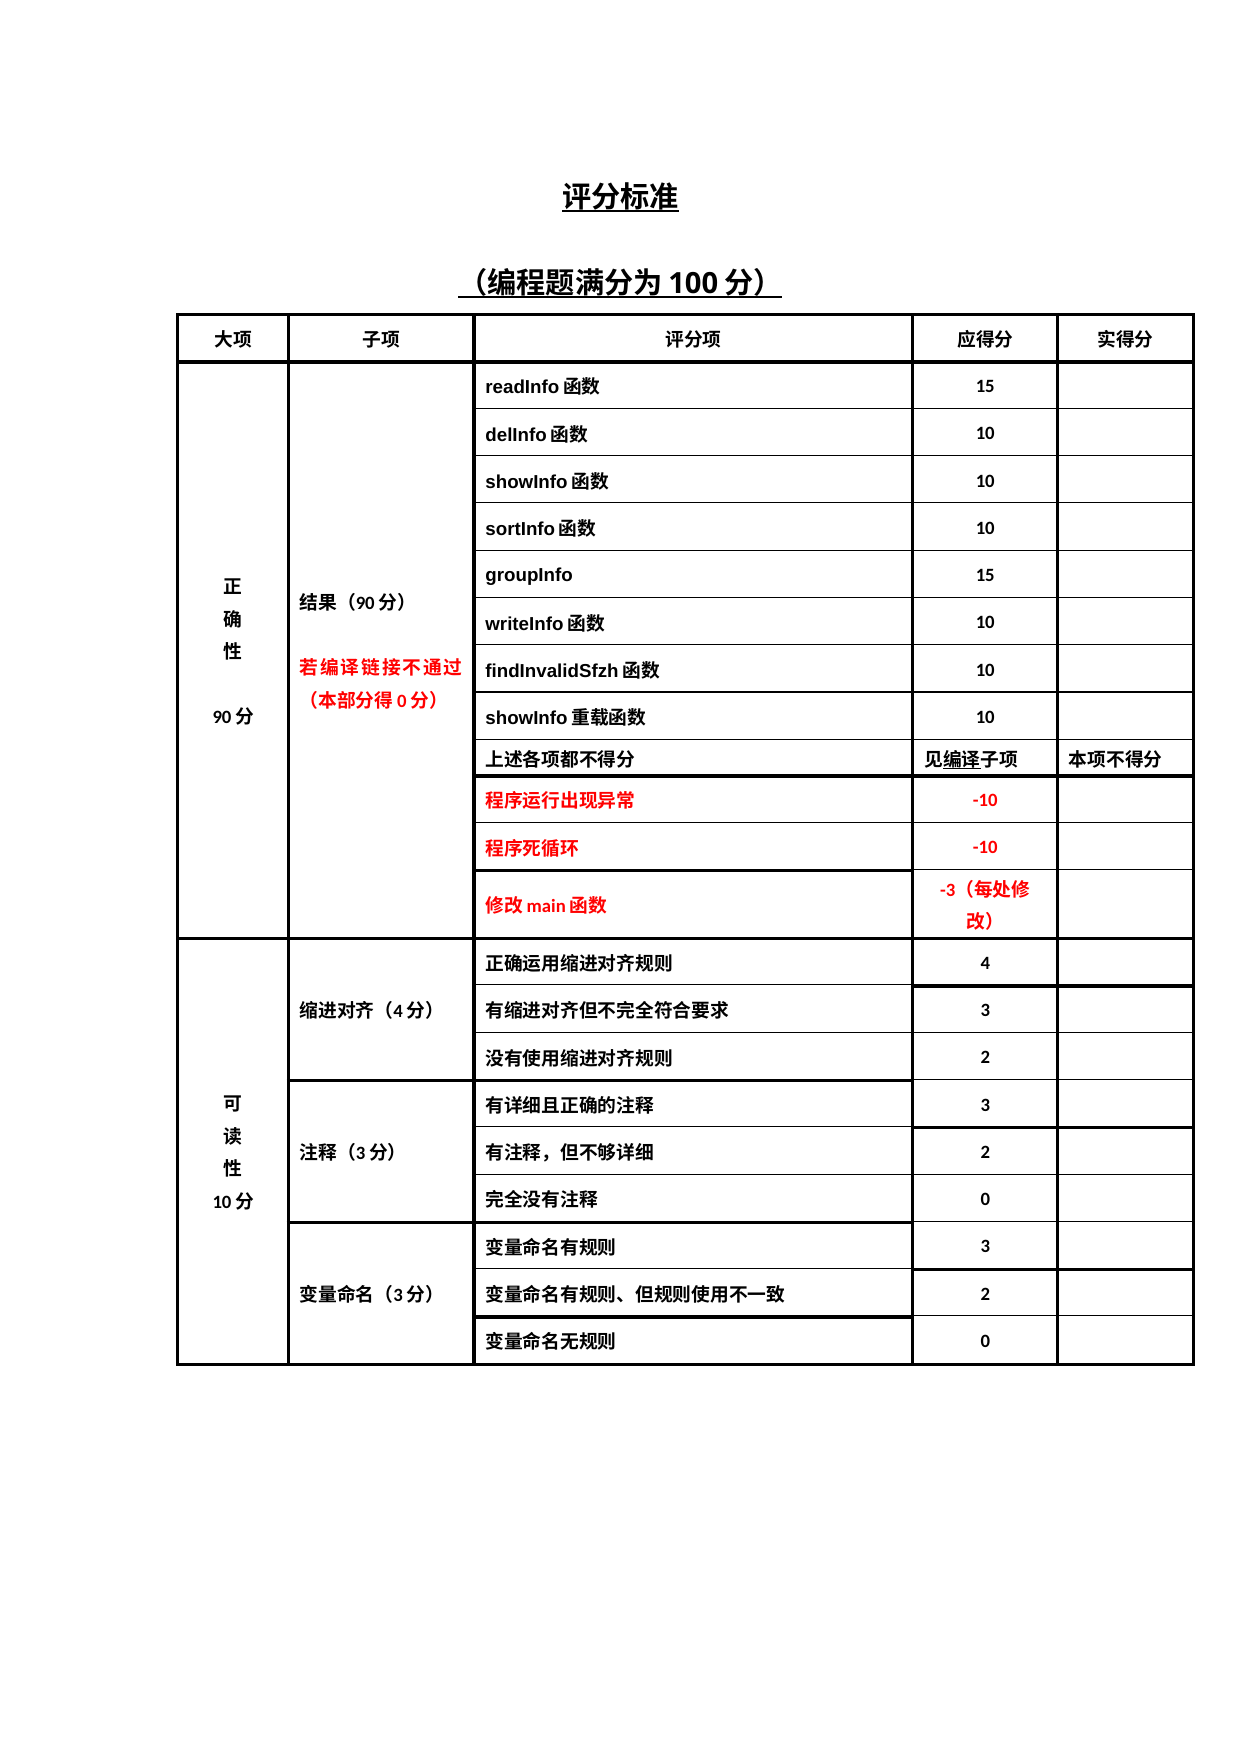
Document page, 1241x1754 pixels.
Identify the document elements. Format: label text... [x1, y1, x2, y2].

table_cell [1059, 1080, 1192, 1126]
table_cell [1059, 693, 1192, 739]
table_cell 程序运行出现异常 [476, 778, 911, 822]
table_cell 2 [914, 1271, 1056, 1315]
table_cell 本项不得分 [1059, 740, 1192, 774]
table_cell 程序死循环 [476, 823, 911, 869]
text （编程题满分为100分） [187, 248, 1053, 313]
table_cell 3 [914, 1080, 1056, 1126]
table_cell sortInfo函数 [476, 503, 911, 549]
table_cell [1059, 456, 1192, 502]
table_cell 0 [914, 1175, 1056, 1221]
table_cell [1059, 1175, 1192, 1221]
table_cell showInfo重载函数 [476, 693, 911, 739]
table_cell 变量命名有规则、但规则使用不一致 [476, 1269, 911, 1315]
table_cell [1059, 503, 1192, 549]
table_cell 0 [914, 1316, 1056, 1363]
table_cell 10 [914, 693, 1056, 739]
table_cell 有注释，但不够详细 [476, 1127, 911, 1173]
table_cell 15 [914, 551, 1056, 597]
table_cell -10 [914, 823, 1056, 869]
table_cell 有详细且正确的注释 [476, 1082, 911, 1126]
table_cell [1059, 409, 1192, 455]
table_cell 3 [914, 988, 1056, 1032]
table_cell [1059, 940, 1192, 984]
table_header 应得分 [914, 316, 1056, 360]
table_cell readInfo函数 [476, 364, 911, 408]
table_cell -3（每处修改） [914, 870, 1056, 937]
table_header 大项 [179, 316, 287, 360]
table_cell findInvalidSfzh函数 [476, 645, 911, 691]
table_cell showInfo函数 [476, 456, 911, 502]
table_cell 2 [914, 1033, 1056, 1079]
table_cell 正 确 性 90分 [179, 364, 287, 937]
table_cell [1059, 1316, 1192, 1363]
table_cell 10 [914, 598, 1056, 644]
table_cell 10 [914, 503, 1056, 549]
table_cell 3 [914, 1222, 1056, 1268]
table_cell 可 读 性 10分 [179, 940, 287, 1363]
table_cell 4 [914, 940, 1056, 984]
table_cell [1059, 364, 1192, 408]
table_cell groupInfo [476, 551, 911, 597]
table_header 评分项 [476, 316, 911, 360]
table_cell 没有使用缩进对齐规则 [476, 1033, 911, 1079]
table_cell [1059, 1129, 1192, 1173]
table_cell [1059, 1222, 1192, 1268]
table_cell [1059, 823, 1192, 869]
table_cell 2 [914, 1129, 1056, 1173]
table_cell 修改main函数 [476, 872, 911, 937]
table_cell 变量命名（3分） [290, 1224, 472, 1363]
table_cell [1059, 645, 1192, 691]
table_cell 10 [914, 645, 1056, 691]
table_cell [1059, 551, 1192, 597]
table_cell writeInfo函数 [476, 598, 911, 644]
text 评分标准 [187, 162, 1053, 227]
table_cell [1059, 778, 1192, 822]
table_cell 结果（90分） 若编译链接不通过（本部分得0分） [290, 364, 472, 937]
table_header 实得分 [1059, 316, 1192, 360]
table_cell [1059, 1271, 1192, 1315]
table_cell 完全没有注释 [476, 1175, 911, 1221]
table_cell 变量命名有规则 [476, 1224, 911, 1268]
table_cell delInfo函数 [476, 409, 911, 455]
table_cell 10 [914, 409, 1056, 455]
table_cell 上述各项都不得分 [476, 740, 911, 774]
table_header 子项 [290, 316, 472, 360]
table_cell 10 [914, 456, 1056, 502]
table_cell 缩进对齐（4分） [290, 940, 472, 1079]
table_cell 15 [914, 364, 1056, 408]
table_cell 变量命名无规则 [476, 1319, 911, 1363]
table_cell -10 [914, 778, 1056, 822]
table_cell 有缩进对齐但不完全符合要求 [476, 985, 911, 1032]
table_cell [1059, 598, 1192, 644]
table_cell 见编译子项 [914, 740, 1056, 774]
table_cell [1059, 1033, 1192, 1079]
table_cell [1059, 870, 1192, 937]
table_cell 注释（3分） [290, 1082, 472, 1221]
table_cell 正确运用缩进对齐规则 [476, 940, 911, 984]
table_cell [1059, 988, 1192, 1032]
